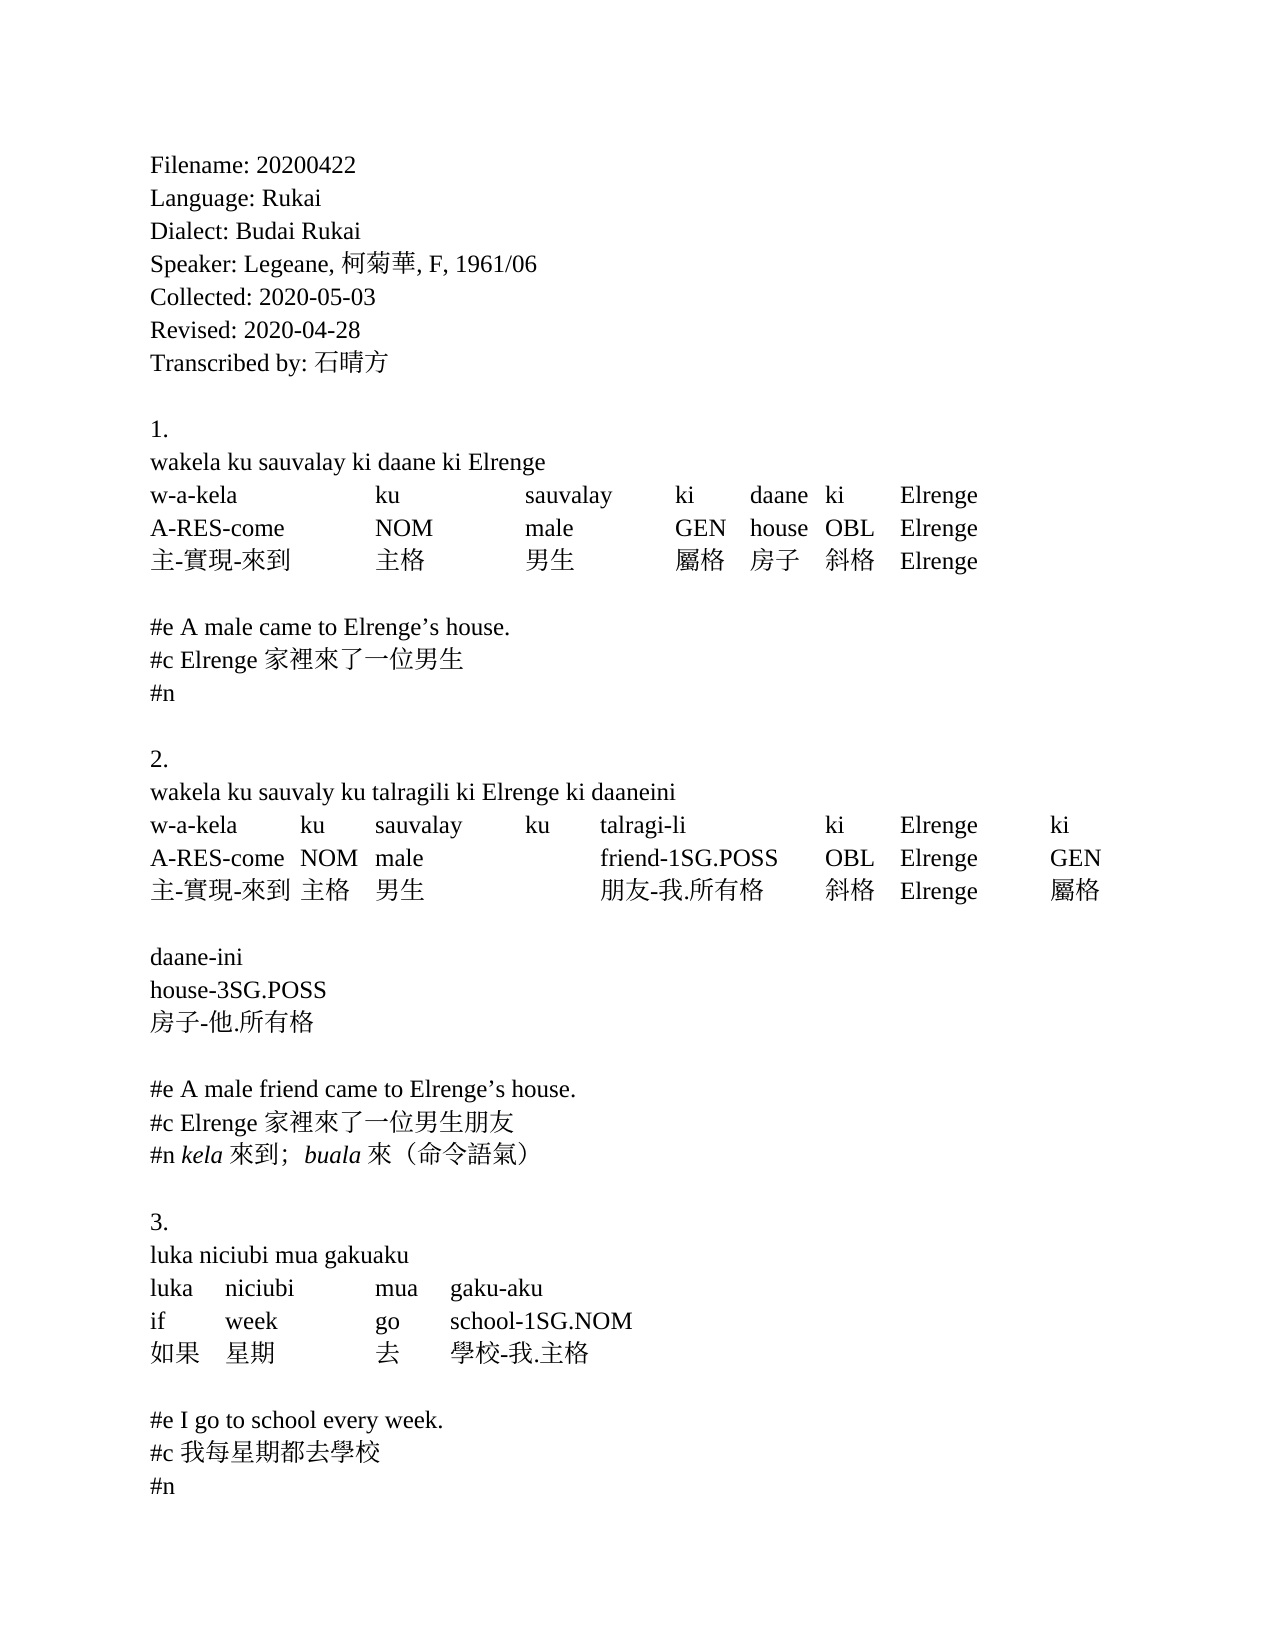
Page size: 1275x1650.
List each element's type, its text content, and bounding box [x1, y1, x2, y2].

text A-RES-come NOM male GEN house OBL Elrenge [150, 513, 1125, 542]
text if week go school-1SG.NOM [150, 1306, 1125, 1334]
text Revised: 2020-04-28 [150, 315, 1125, 344]
text wakela ku sauvaly ku talragili ki Elrenge ki daaneini [150, 777, 1125, 806]
text #c 我每星期都去學校 [150, 1438, 1125, 1467]
text luka niciubi mua gaku-aku [150, 1273, 1125, 1301]
text w-a-kela ku sauvalay ki daane ki Elrenge [150, 480, 1125, 509]
text Language: Rukai [150, 183, 1125, 212]
text 2. [150, 744, 1125, 773]
text #c Elrenge 家裡來了一位男生朋友 [150, 1108, 1125, 1136]
text Speaker: Legeane, 柯菊華, F, 1961/06 [150, 249, 259, 278]
text 1. [150, 414, 1125, 443]
text Speaker: Legeane, 柯菊華, F, 1961/06 [270, 249, 1125, 278]
text 如果 星期 去 學校-我.主格 [150, 1339, 1125, 1367]
text Transcribed by: 石晴方 [150, 348, 1125, 377]
text daane-ini [150, 942, 1125, 971]
text #e I go to school every week. [150, 1405, 1125, 1433]
text #n kela 來到；buala 來（命令語氣） [150, 1141, 1125, 1169]
text 主-實現-來到 主格 男生 屬格 房子 斜格 Elrenge [150, 546, 1125, 575]
text 3. [150, 1207, 1125, 1235]
text Dialect: Budai Rukai [150, 216, 1125, 245]
text #e A male friend came to Elrenge’s house. [150, 1074, 1125, 1103]
text #n [150, 678, 1125, 707]
text #e A male came to Elrenge’s house. [150, 612, 1125, 641]
text wakela ku sauvalay ki daane ki Elrenge [150, 447, 1125, 476]
text w-a-kela ku sauvalay ku talragi-li ki Elrenge ki [150, 810, 1125, 839]
text #c Elrenge 家裡來了一位男生 [150, 645, 1125, 674]
text house-3SG.POSS [150, 976, 1125, 1004]
text #n [150, 1471, 1125, 1499]
text Collected: 2020-05-03 [150, 282, 1125, 311]
text 主-實現-來到 主格 男生 朋友-我.所有格 斜格 Elrenge 屬格 [150, 876, 1125, 905]
text 房子-他.所有格 [150, 1008, 1125, 1037]
text A-RES-come NOM male friend-1SG.POSS OBL Elrenge GEN [150, 843, 1125, 872]
text Filename: 20200422 [150, 150, 1125, 179]
text luka niciubi mua gakuaku [150, 1240, 1125, 1268]
